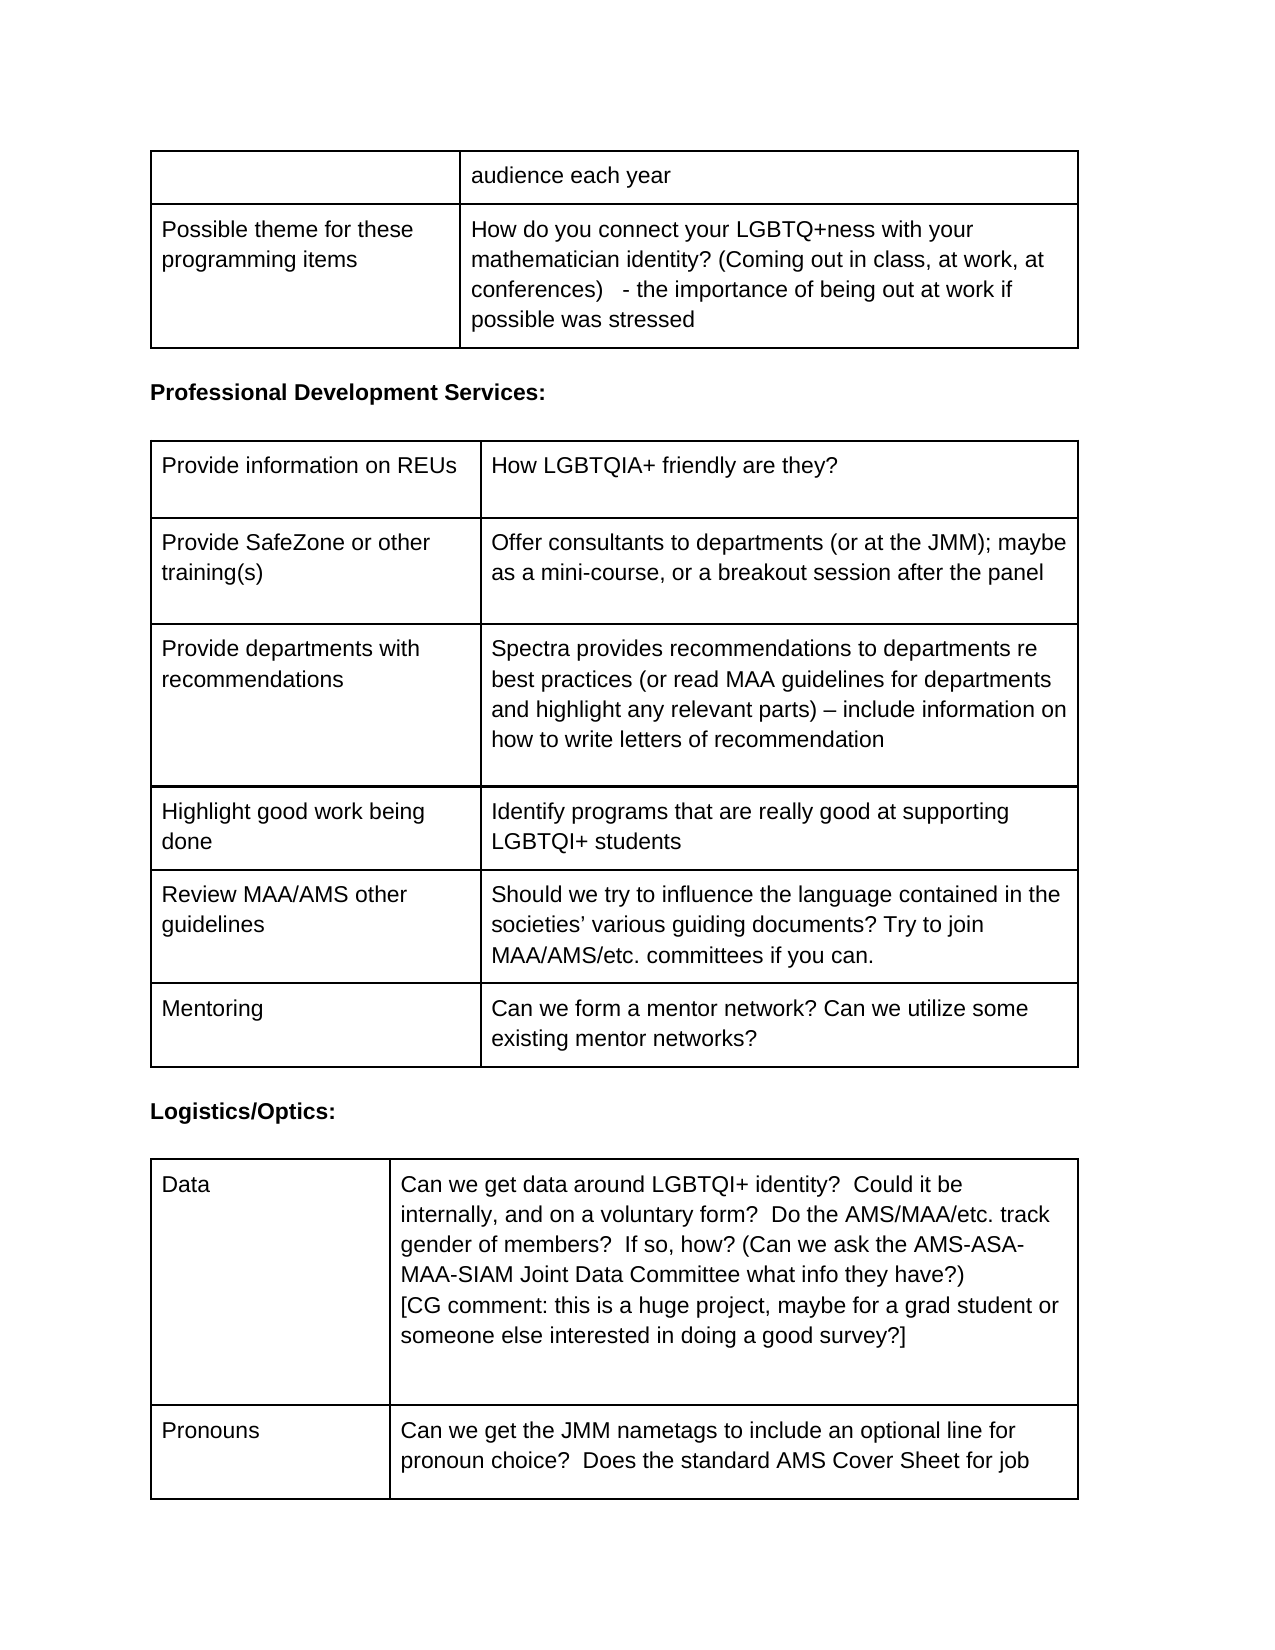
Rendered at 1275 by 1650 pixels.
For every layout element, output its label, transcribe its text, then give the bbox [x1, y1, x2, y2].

table_cell Highlight good work being done [152, 788, 480, 869]
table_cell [152, 152, 459, 203]
table_cell Pronouns [152, 1406, 389, 1498]
table_cell Identify programs that are really good at supporting LGBTQI+ students [482, 788, 1077, 869]
table_cell Provide departments with recommendations [152, 625, 480, 785]
table_header Provide information on REUs [152, 442, 480, 517]
table_cell Can we form a mentor network? Can we utilize some existing mentor networks? [482, 984, 1077, 1066]
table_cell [461, 152, 1077, 203]
text Professional Development Services: [150, 379, 1125, 406]
table_cell Offer consultants to departments (or at the JMM); maybe as a mini-course, or a breakout session after the panel [482, 519, 1077, 623]
table_cell Mentoring [152, 984, 480, 1066]
table_cell Possible theme for these programming items [152, 205, 459, 347]
table_cell Should we try to influence the language contained in the societies’ various guiding documents? Try to join MAA/AMS/etc. committees if you can. [482, 871, 1077, 982]
table_header Data [152, 1160, 389, 1404]
table_cell How do you connect your LGBTQ+ness with your mathematician identity? (Coming out in class, at work, at conferences) - the importance of being out at work if possible was stressed [461, 205, 1077, 347]
table_cell Spectra provides recommendations to departments re best practices (or read MAA guidelines for departments and highlight any relevant parts) – include information on how to write letters of recommendation [482, 625, 1077, 785]
table_cell Provide SafeZone or other training(s) [152, 519, 480, 623]
table_header Can we get data around LGBTQI+ identity? Could it be internally, and on a voluntary form? Do the AMS/MAA/etc. track gender of members? If so, how? (Can we ask the AMS-ASA-MAA-SIAM Joint Data Committee what info they have?) [CG comment: this is a huge project, maybe for a grad student or someone else interested in doing a good survey?] [391, 1160, 1077, 1404]
table_cell Review MAA/AMS other guidelines [152, 871, 480, 982]
text Logistics/Optics: [150, 1098, 1125, 1124]
table_header How LGBTQIA+ friendly are they? [482, 442, 1077, 517]
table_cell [391, 1406, 1077, 1498]
